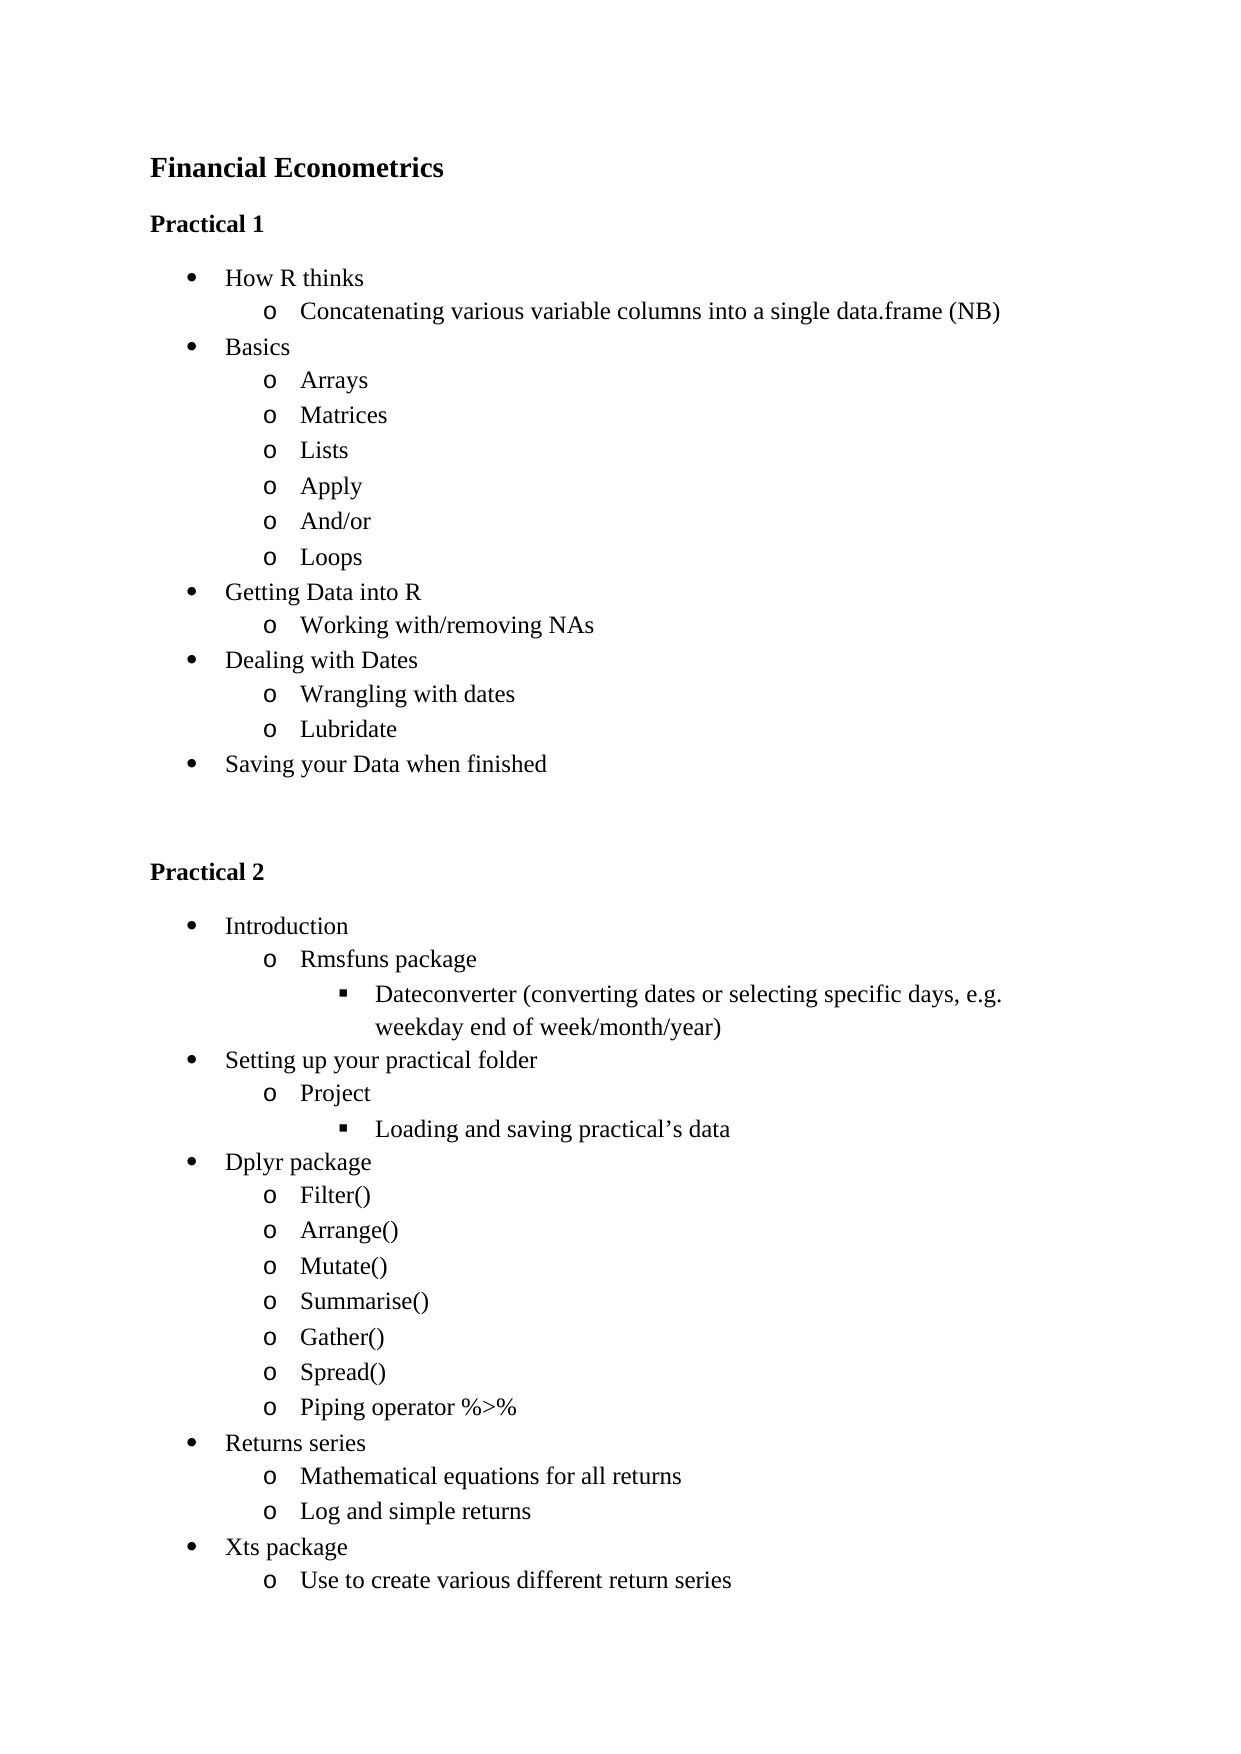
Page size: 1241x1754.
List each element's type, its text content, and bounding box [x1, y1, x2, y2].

list Concatenating various variable columns into a single data.frame (NB) [262, 296, 1090, 327]
list Summarise() [262, 1286, 1090, 1317]
list Arrays [262, 365, 1090, 396]
list Apply [262, 471, 1090, 502]
list Getting Data into R [187, 577, 1090, 606]
list Loading and saving practical’s data [337, 1114, 1090, 1143]
list Mutate() [262, 1251, 1090, 1282]
list Loops [262, 542, 1090, 573]
list Project [262, 1078, 1090, 1109]
list And/or [262, 506, 1090, 537]
list Rmsfuns package [262, 944, 1090, 975]
list Matrices [262, 400, 1090, 431]
text Financial Econometrics [150, 150, 1090, 183]
list Setting up your practical folder [187, 1046, 1090, 1074]
list Lists [262, 436, 1090, 466]
list Basics [187, 332, 1090, 360]
list Introduction [187, 911, 1090, 940]
list Gather() [262, 1322, 1090, 1352]
list Dealing with Dates [187, 646, 1090, 674]
text Practical 2 [150, 857, 1090, 886]
list Spread() [262, 1357, 1090, 1388]
list Working with/removing NAs [262, 610, 1090, 641]
text Practical 1 [150, 209, 1090, 238]
list Returns series [187, 1428, 1090, 1457]
list Saving your Data when finished [187, 749, 1090, 778]
list Arrange() [262, 1215, 1090, 1246]
list Piping operator %>% [262, 1392, 1090, 1423]
list How R thinks [187, 263, 1090, 292]
list Use to create various different return series [262, 1565, 1090, 1596]
list Dplyr package [187, 1147, 1090, 1176]
list Xts package [187, 1532, 1090, 1561]
list Dateconverter (converting dates or selecting specific days, e.g. weekday end of week/month/year) [337, 979, 1090, 1041]
list Wrangling with dates [262, 679, 1090, 709]
list Lubridate [262, 714, 1090, 745]
list Filter() [262, 1180, 1090, 1211]
list Log and simple returns [262, 1496, 1090, 1527]
list Mathematical equations for all returns [262, 1461, 1090, 1492]
